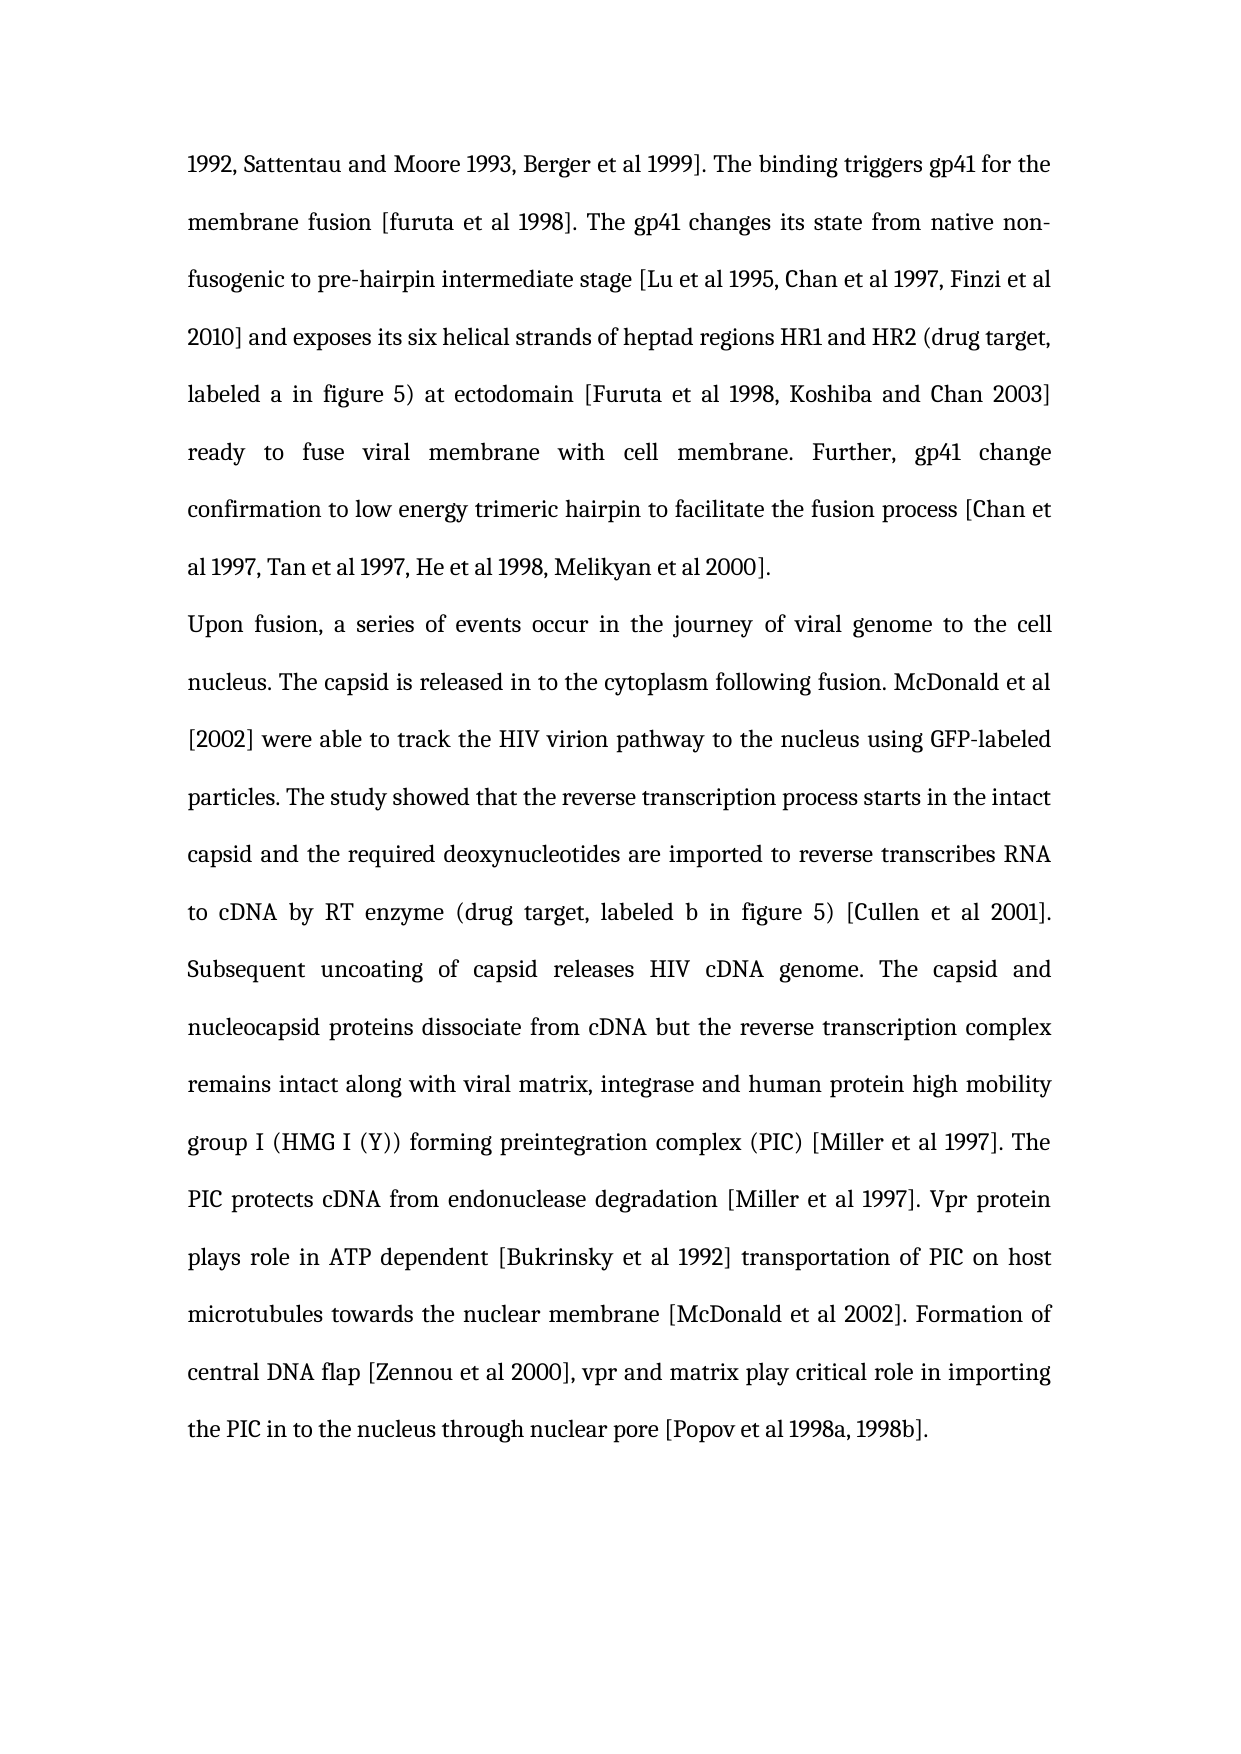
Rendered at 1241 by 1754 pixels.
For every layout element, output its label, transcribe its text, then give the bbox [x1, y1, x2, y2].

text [187, 150, 1053, 581]
text Upon fusion, a series of events occur in the journey of viral genome to the cell nucleus. The capsid is released in to the cytoplasm following fusion. McDonald et al [2002] were able to track the HIV virion pathway to the nucleus using GFP-labeled particles. The study showed that the reverse transcription process starts in the intact capsid and the required deoxynucleotides are imported to reverse transcribes RNA to cDNA by RT enzyme (drug target, labeled b in figure 5) [Cullen et al 2001]. Subsequent uncoating of capsid releases HIV cDNA genome. The capsid and nucleocapsid proteins dissociate from cDNA but the reverse transcription complex remains intact along with viral matrix, integrase and human protein high mobility group I (HMG I (Y)) forming preintegration complex (PIC) [Miller et al 1997]. The PIC protects cDNA from endonuclease degradation [Miller et al 1997]. Vpr protein plays role in ATP dependent [Bukrinsky et al 1992] transportation of PIC on host microtubules towards the nuclear membrane [McDonald et al 2002]. Formation of central DNA flap [Zennou et al 2000], vpr and matrix play critical role in importing the PIC in to the nucleus through nuclear pore [Popov et al 1998a, 1998b]. [187, 610, 1053, 1444]
